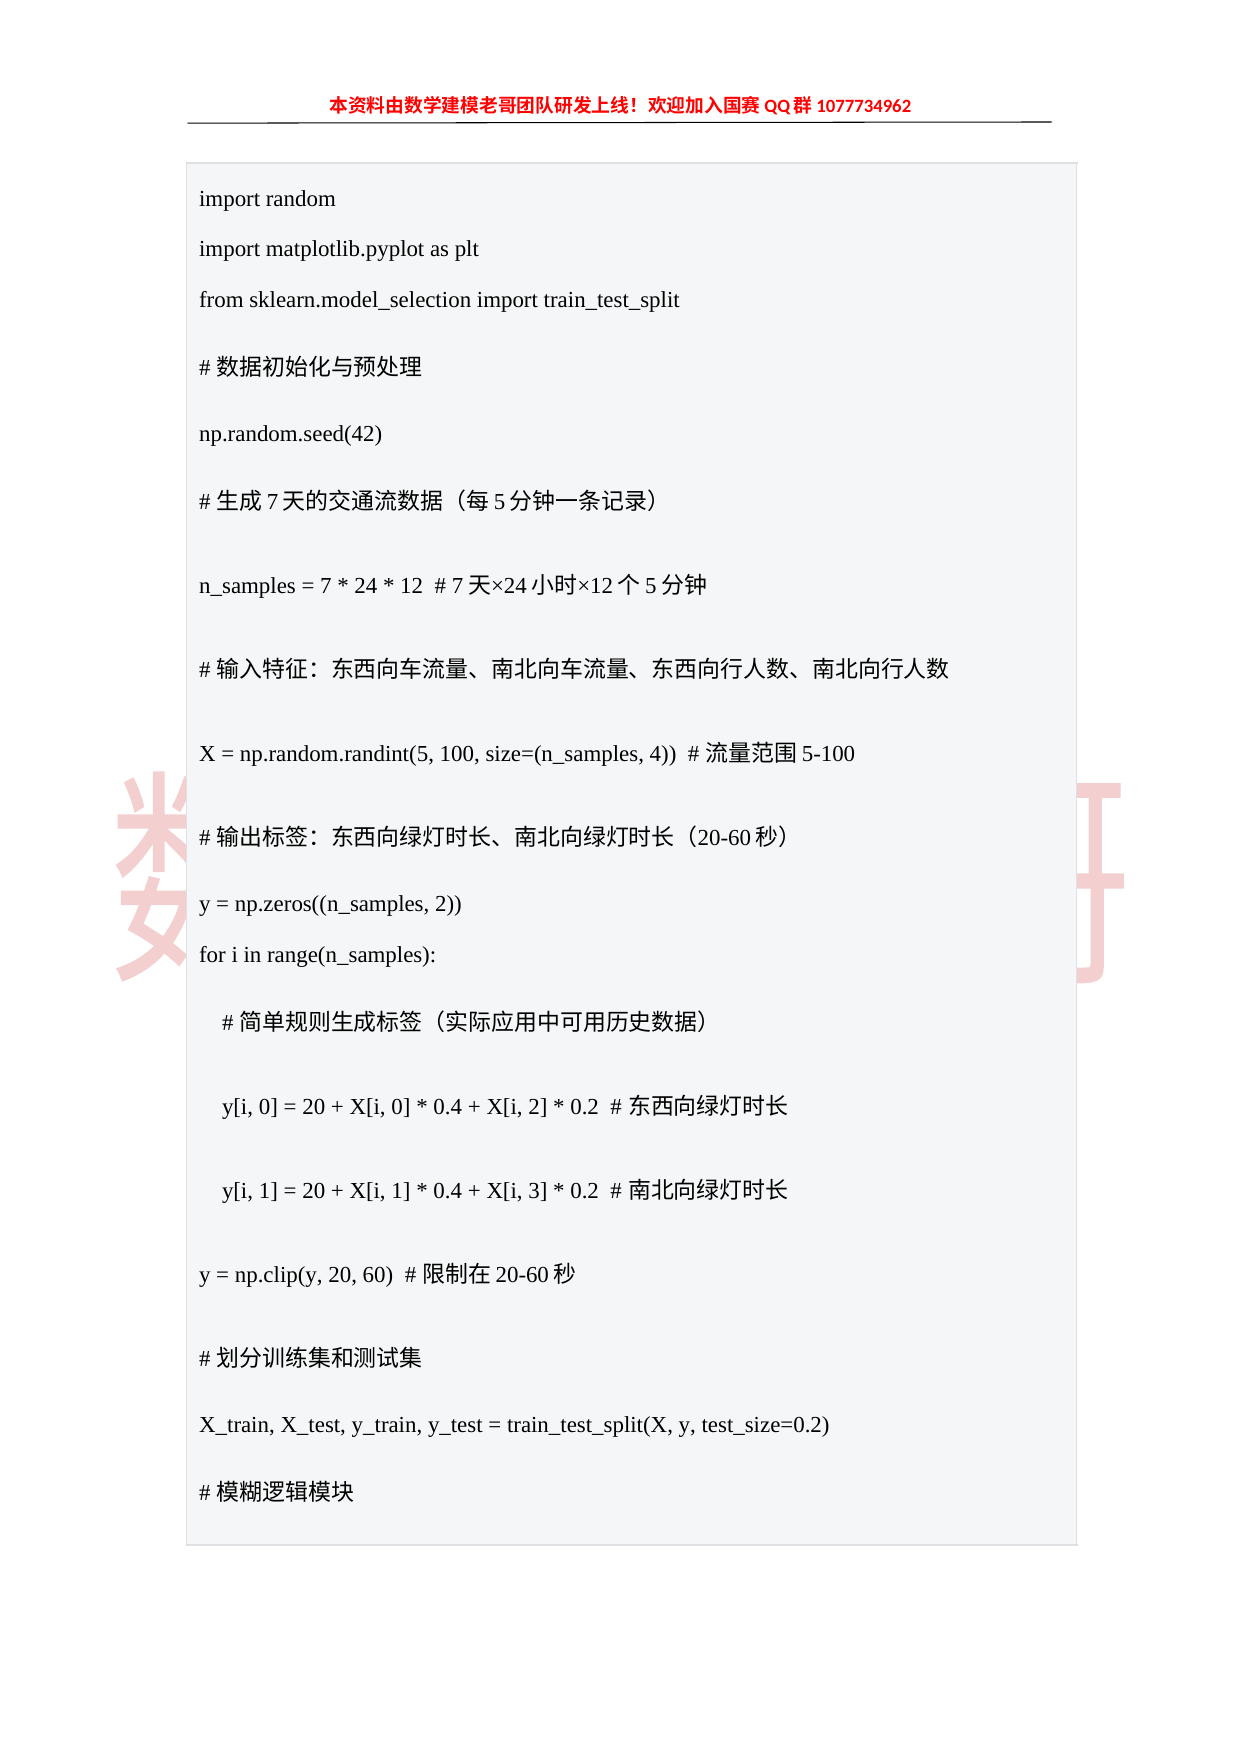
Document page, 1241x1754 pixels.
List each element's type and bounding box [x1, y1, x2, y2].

table_header [187, 164, 1076, 1544]
